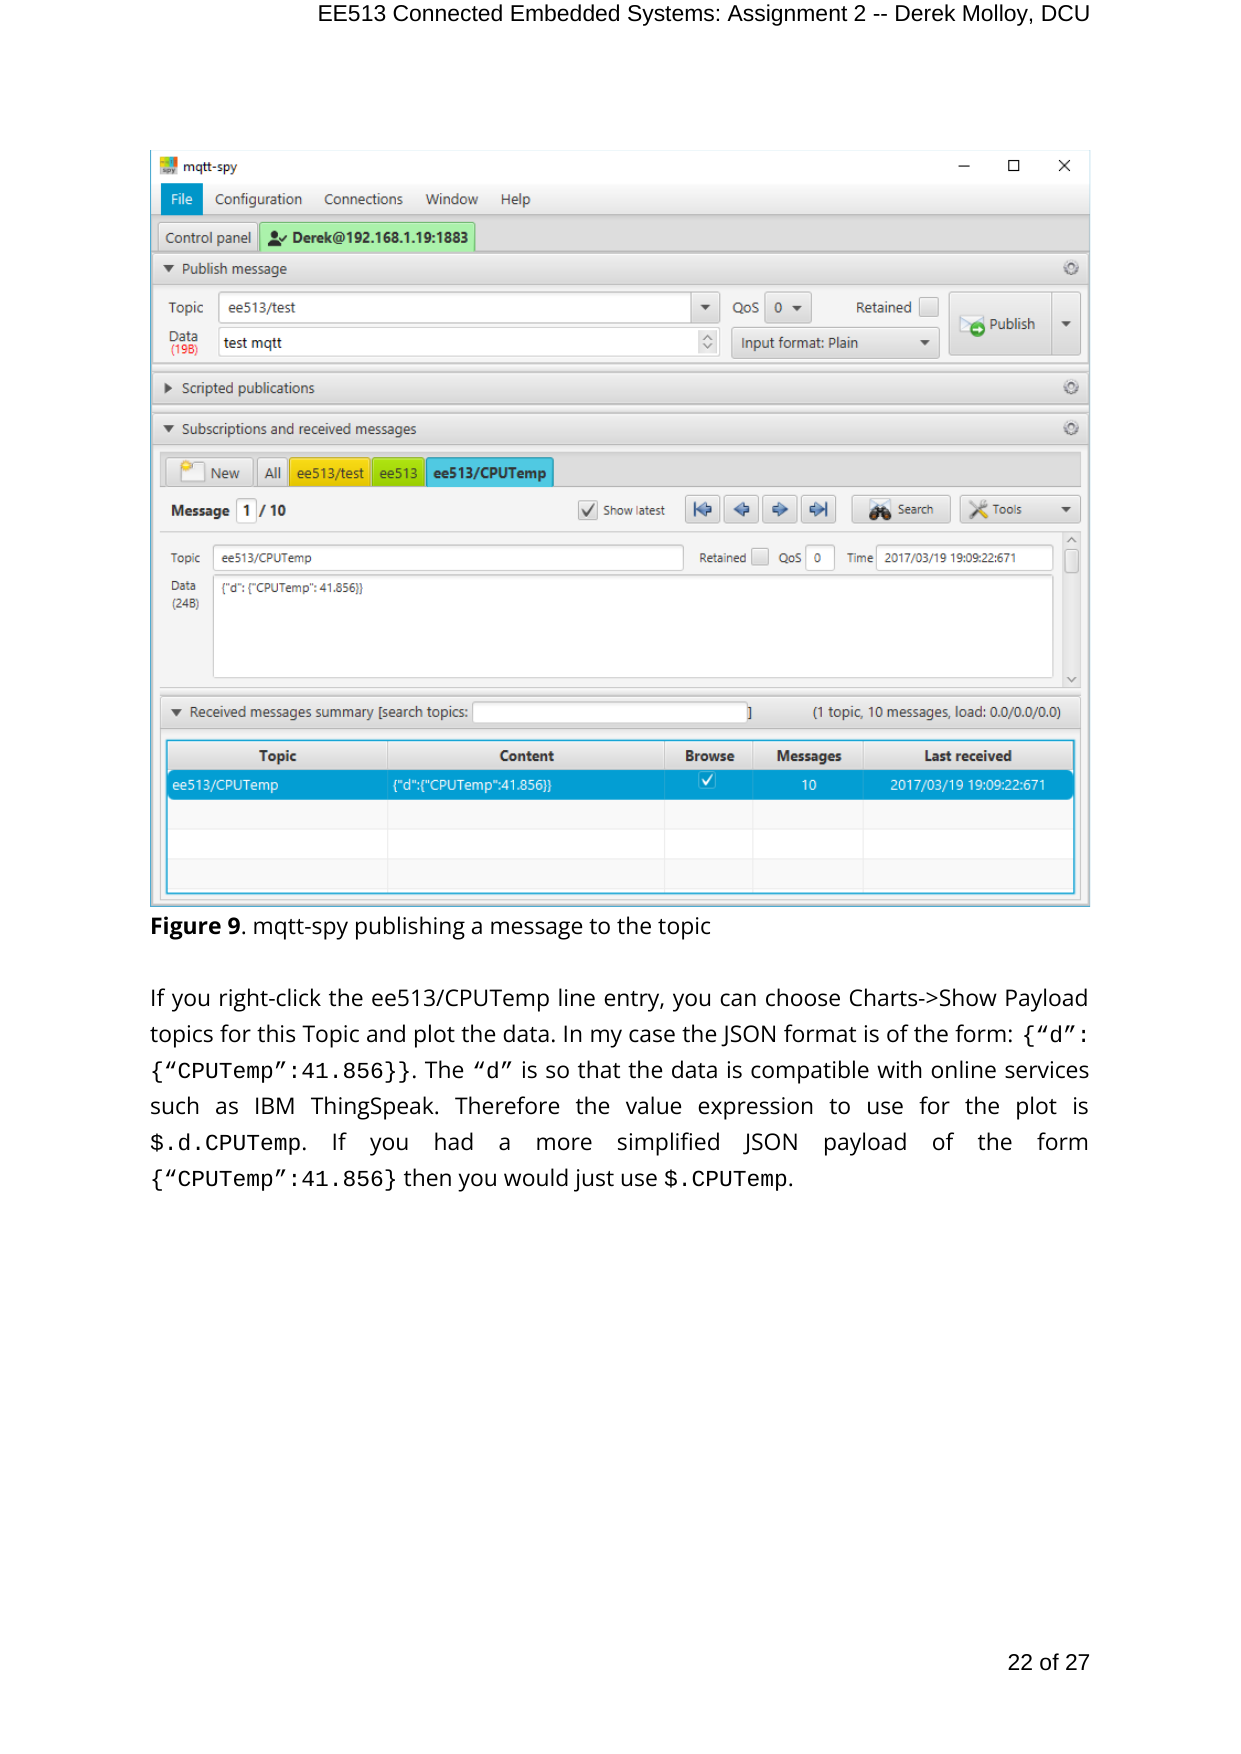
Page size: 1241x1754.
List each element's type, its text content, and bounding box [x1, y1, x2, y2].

picture [150, 150, 1091, 907]
text Figure 9. mqtt-spy publishing a message to the topic [150, 910, 1090, 941]
text If you right-click the ee513/CPUTemp line entry, you can choose Charts->Show Payload topics for this Topic and plot the data. In my case the JSON format is of the form: {“d”:{“CPUTemp”:41.856}}. The “d” is so that the data is compatible with online services such as IBM ThingSpeak. Therefore the value expression to use for the plot is $.d.CPUTemp. If you had a more simplified JSON payload of the form {“CPUTemp”:41.856} then you would just use $.CPUTemp. [150, 982, 1090, 1193]
